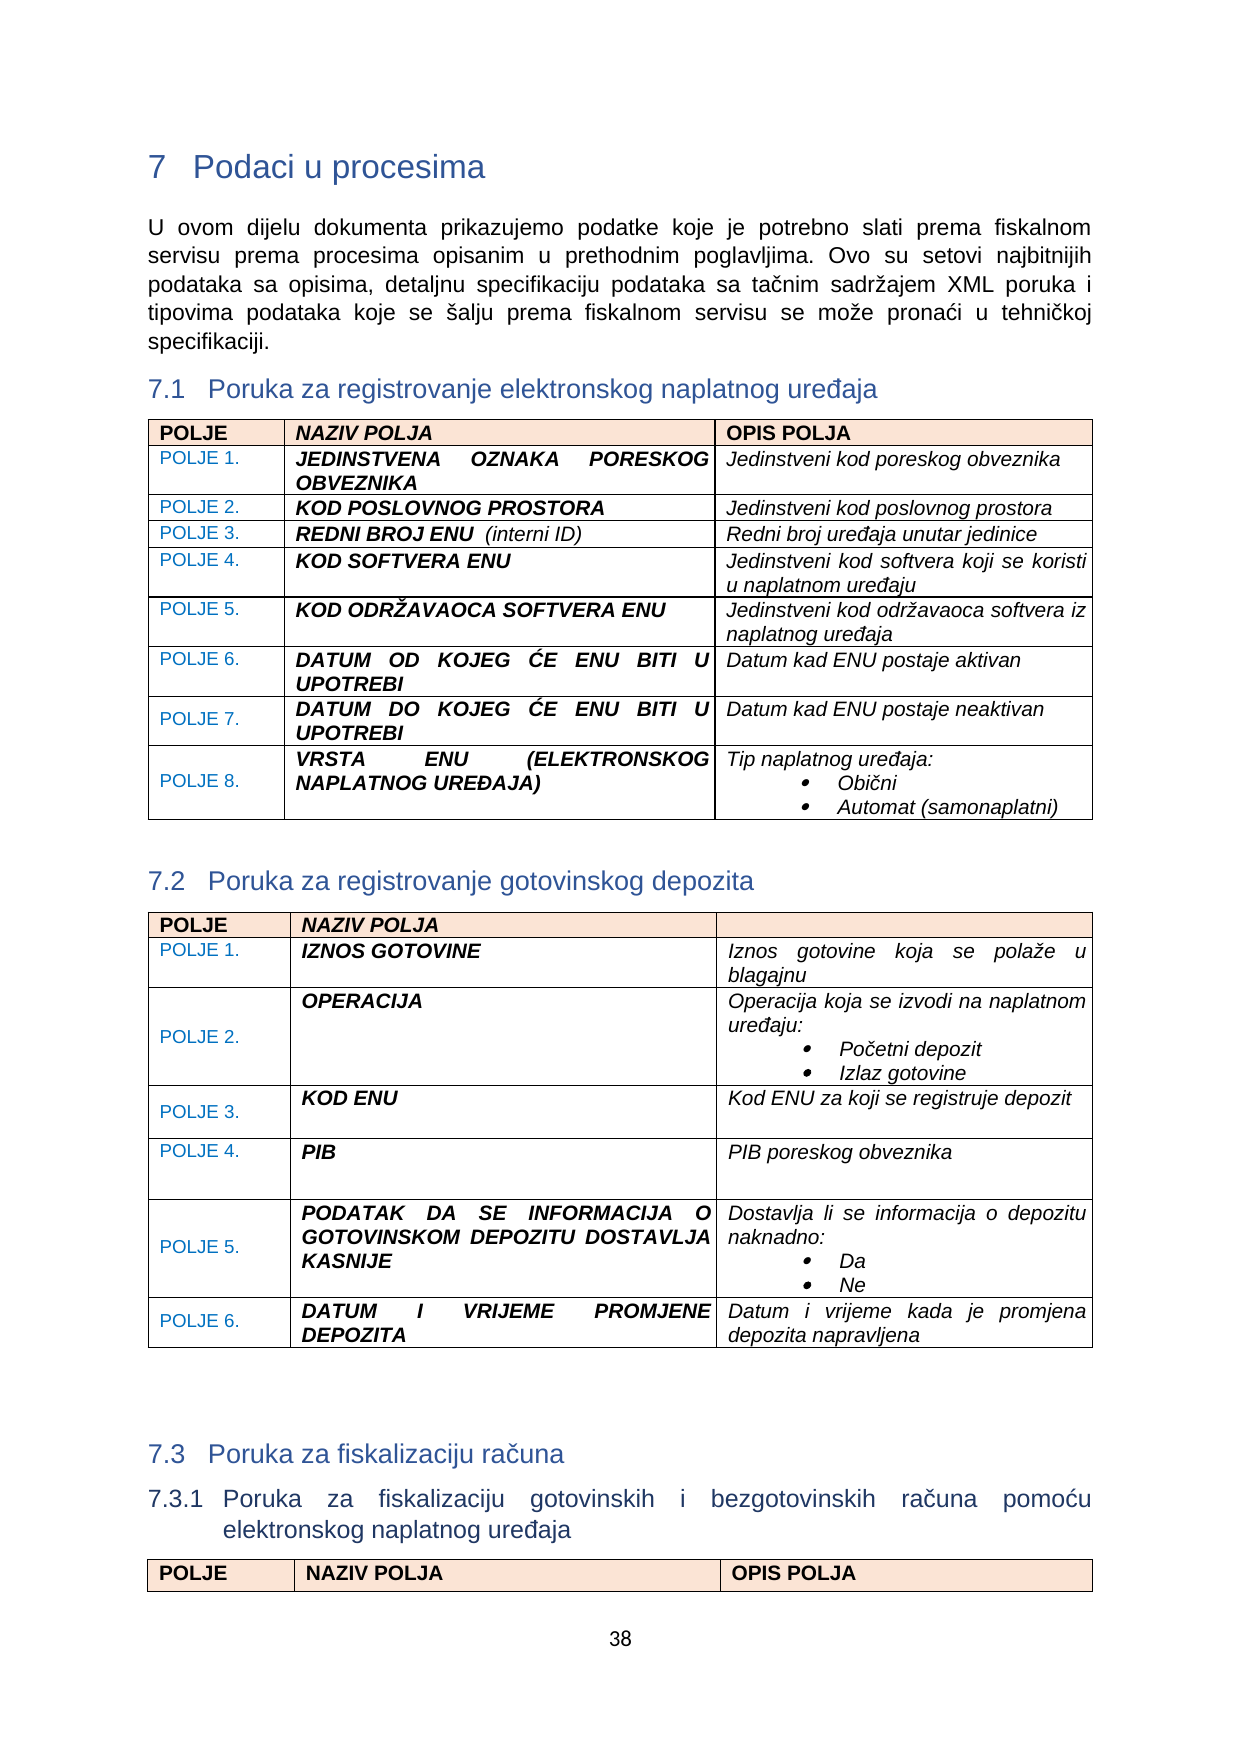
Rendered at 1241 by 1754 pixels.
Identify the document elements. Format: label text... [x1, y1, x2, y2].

table_cell [149, 521, 284, 547]
table_cell PODATAK DA SE INFORMACIJA O GOTOVINSKOM DEPOZITU DOSTAVLJA KASNIJE [291, 1200, 716, 1297]
table_header NAZIV POLJA [295, 1560, 720, 1591]
table_cell PIB [291, 1139, 716, 1199]
table_cell [149, 938, 290, 987]
table_header OPIS POLJA [716, 420, 1092, 445]
subtitle Poruka za fiskalizaciju gotovinskih i bezgotovinskih računa pomoću elektronskog naplatnog uređaja [148, 1484, 1093, 1544]
table_cell Datum i vrijeme kada je promjena depozita napravljena [717, 1298, 1092, 1347]
table_cell Jedinstveni kod poreskog obveznika [716, 446, 1092, 494]
table_cell Jedinstveni kod softvera koji se koristi u naplatnom uređaju [716, 548, 1092, 596]
table_cell [149, 446, 284, 494]
table_cell IZNOS GOTOVINE [291, 938, 716, 987]
table_cell KOD SOFTVERA ENU [285, 548, 714, 596]
table_header OPIS POLJA [721, 1560, 1092, 1591]
table_cell KOD POSLOVNOG PROSTORA [285, 495, 714, 520]
table_cell OPERACIJA [291, 988, 716, 1084]
table_header POLJE [149, 913, 290, 937]
table_cell [149, 548, 284, 596]
table_cell [149, 1200, 290, 1297]
table_cell [149, 746, 284, 819]
table_cell PIB poreskog obveznika [717, 1139, 1092, 1199]
table_cell [149, 1298, 290, 1347]
table_header NAZIV POLJA [285, 420, 714, 445]
table_cell KOD ODRŽAVAOCA SOFTVERA ENU [285, 598, 714, 646]
table_cell DATUM OD KOJEG ĆE ENU BITI U UPOTREBI [285, 647, 714, 696]
table_cell JEDINSTVENA OZNAKA PORESKOG OBVEZNIKA [285, 446, 714, 494]
table_cell Tip naplatnog uređaja: Obični Automat (samonaplatni) [716, 746, 1092, 819]
text U ovom dijelu dokumenta prikazujemo podatke koje je potrebno slati prema fiskalnom servisu prema procesima opisanim u prethodnim poglavljima. Ovo su setovi najbitnijih podataka sa opisima, detaljnu specifikaciju podataka sa tačnim sadržajem XML poruka i tipovima podataka koje se šalju prema fiskalnom servisu se može pronaći u tehničkoj specifikaciji. [148, 214, 1093, 354]
table_cell Kod ENU za koji se registruje depozit [717, 1086, 1092, 1138]
table_cell [149, 495, 284, 520]
table_cell DATUM DO KOJEG ĆE ENU BITI U UPOTREBI [285, 697, 714, 745]
table_cell Dostavlja li se informacija o depozitu naknadno: Da Ne [717, 1200, 1092, 1297]
table_cell [149, 1139, 290, 1199]
table_cell Datum kad ENU postaje neaktivan [716, 697, 1092, 745]
table_cell [149, 988, 290, 1084]
table_cell [149, 1086, 290, 1138]
table_cell [149, 598, 284, 646]
table_cell [149, 647, 284, 696]
subtitle Poruka za registrovanje elektronskog naplatnog uređaja [148, 373, 1093, 404]
table_cell Operacija koja se izvodi na naplatnom uređaju: Početni depozit Izlaz gotovine [717, 988, 1092, 1084]
subtitle Poruka za registrovanje gotovinskog depozita [148, 865, 1093, 897]
table_cell Jedinstveni kod održavaoca softvera iz naplatnog uređaja [716, 598, 1092, 646]
subtitle Poruka za fiskalizaciju računa [148, 1438, 1093, 1469]
subtitle Podaci u procesima [148, 148, 1093, 186]
table_cell VRSTA ENU (ELEKTRONSKOG NAPLATNOG UREĐAJA) [285, 746, 714, 819]
table_cell Datum kad ENU postaje aktivan [716, 647, 1092, 696]
table_cell DATUM I VRIJEME PROMJENE DEPOZITA [291, 1298, 716, 1347]
table_cell REDNI BROJ ENU (interni ID) [285, 521, 714, 547]
table_header [717, 913, 1092, 937]
table_header NAZIV POLJA [291, 913, 716, 937]
table_cell Iznos gotovine koja se polaže u blagajnu [717, 938, 1092, 987]
table_cell Redni broj uređaja unutar jedinice [716, 521, 1092, 547]
table_header POLJE [149, 420, 284, 445]
table_cell Jedinstveni kod poslovnog prostora [716, 495, 1092, 520]
table_cell KOD ENU [291, 1086, 716, 1138]
table_header POLJE [148, 1560, 294, 1591]
table_cell [149, 697, 284, 745]
